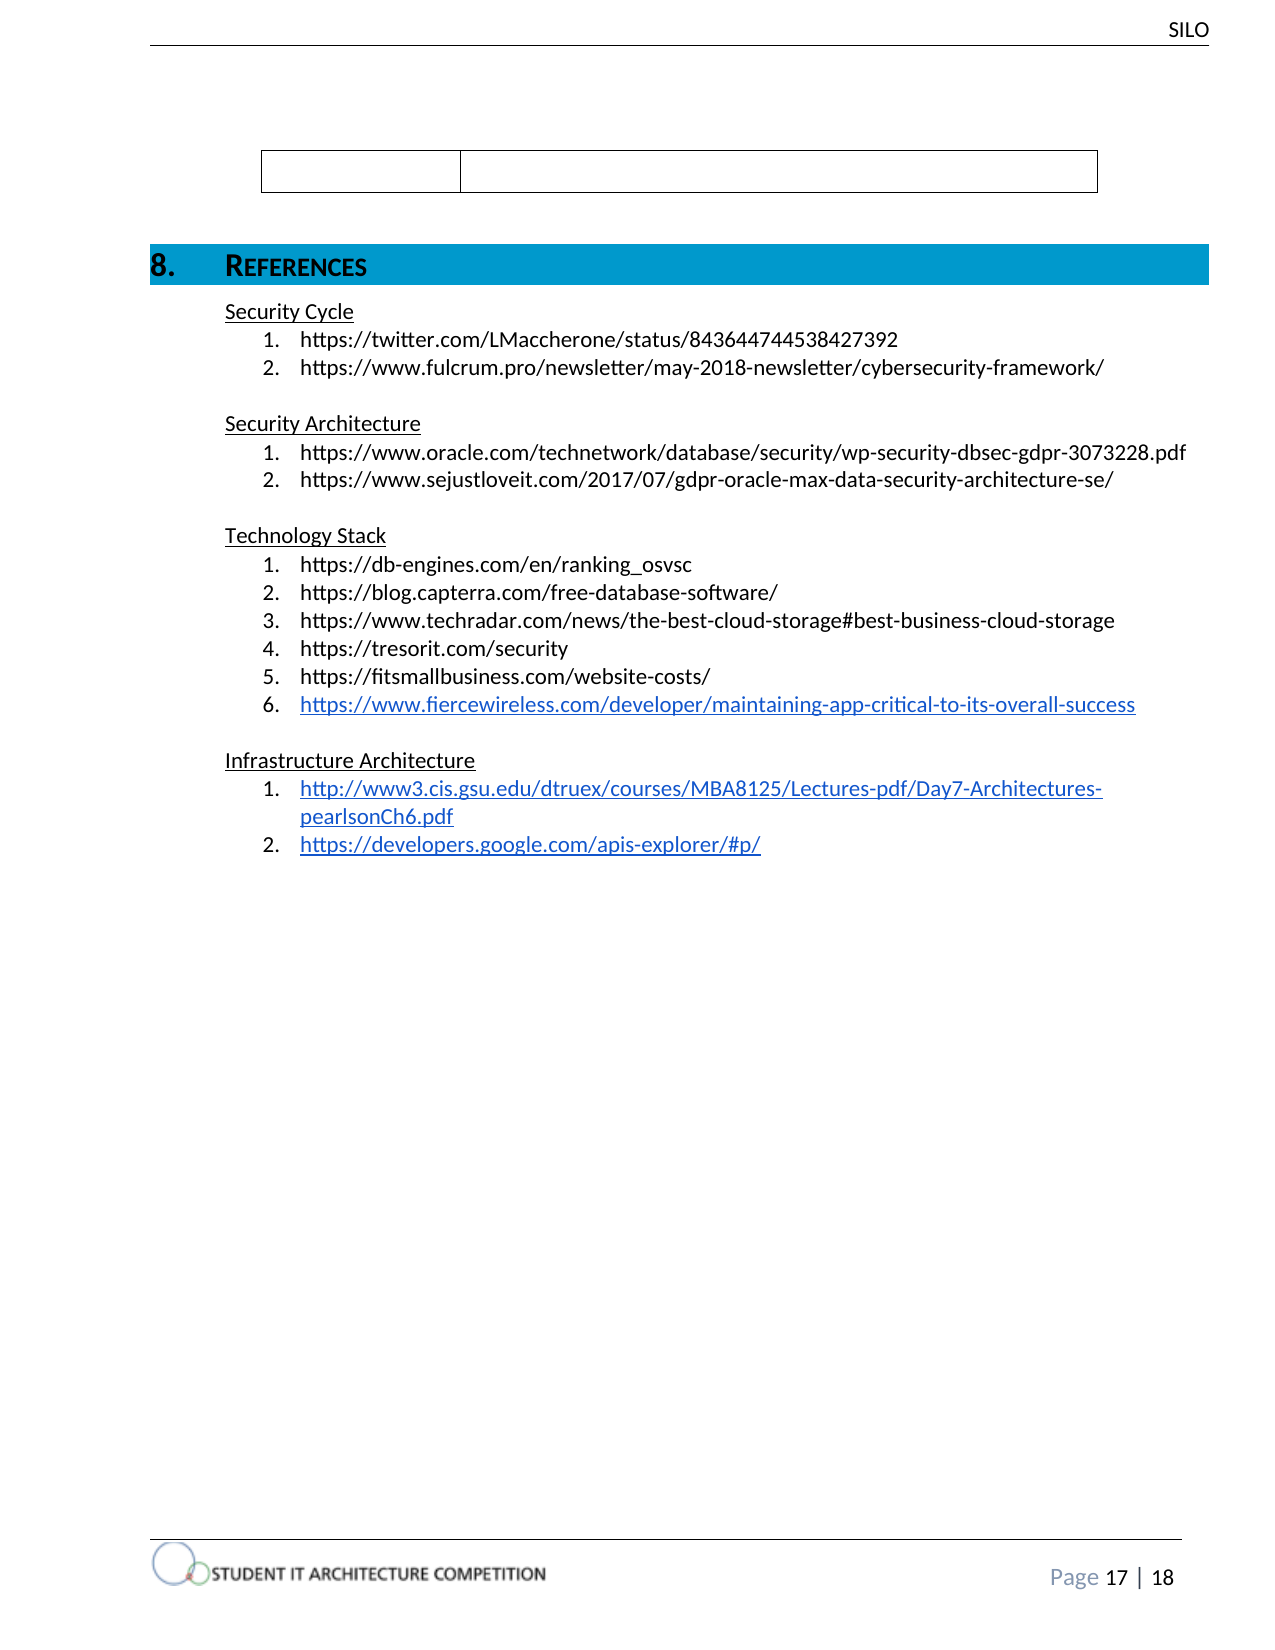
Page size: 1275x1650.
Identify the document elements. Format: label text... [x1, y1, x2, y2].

subtitle References [150, 244, 1209, 285]
list https://www.techradar.com/news/the-best-cloud-storage#best-business-cloud-storage [262, 606, 1209, 634]
list https://www.fiercewireless.com/developer/maintaining-app-critical-to-its-overall-success [262, 690, 1209, 718]
list https://tresorit.com/security [262, 634, 1209, 662]
list https://blog.capterra.com/free-database-software/ [262, 578, 1209, 606]
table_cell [461, 151, 1097, 192]
picture [150, 1542, 547, 1586]
list https://developers.google.com/apis-explorer/#p/ [262, 830, 1209, 858]
list https://www.fulcrum.pro/newsletter/may-2018-newsletter/cybersecurity-framework/ [262, 353, 1209, 382]
table_cell BI [262, 151, 460, 192]
list https://twitter.com/LMaccherone/status/843644744538427392 [262, 326, 1209, 353]
list https://fitsmallbusiness.com/website-costs/ [262, 662, 1209, 690]
list http://www3.cis.gsu.edu/dtruex/courses/MBA8125/Lectures-pdf/Day7-Architectures-pearlsonCh6.pdf [262, 774, 1209, 830]
text Infrastructure Architecture [150, 746, 1209, 774]
text Security Cycle [225, 297, 1209, 326]
list https://db-engines.com/en/ranking_osvsc [262, 550, 1209, 578]
text Security Architecture [225, 409, 1209, 438]
list https://www.sejustloveit.com/2017/07/gdpr-oracle-max-data-security-architecture-se/ [262, 466, 1209, 494]
list https://www.oracle.com/technetwork/database/security/wp-security-dbsec-gdpr-3073228.pdf [262, 438, 1209, 466]
text Technology Stack [225, 522, 1209, 550]
